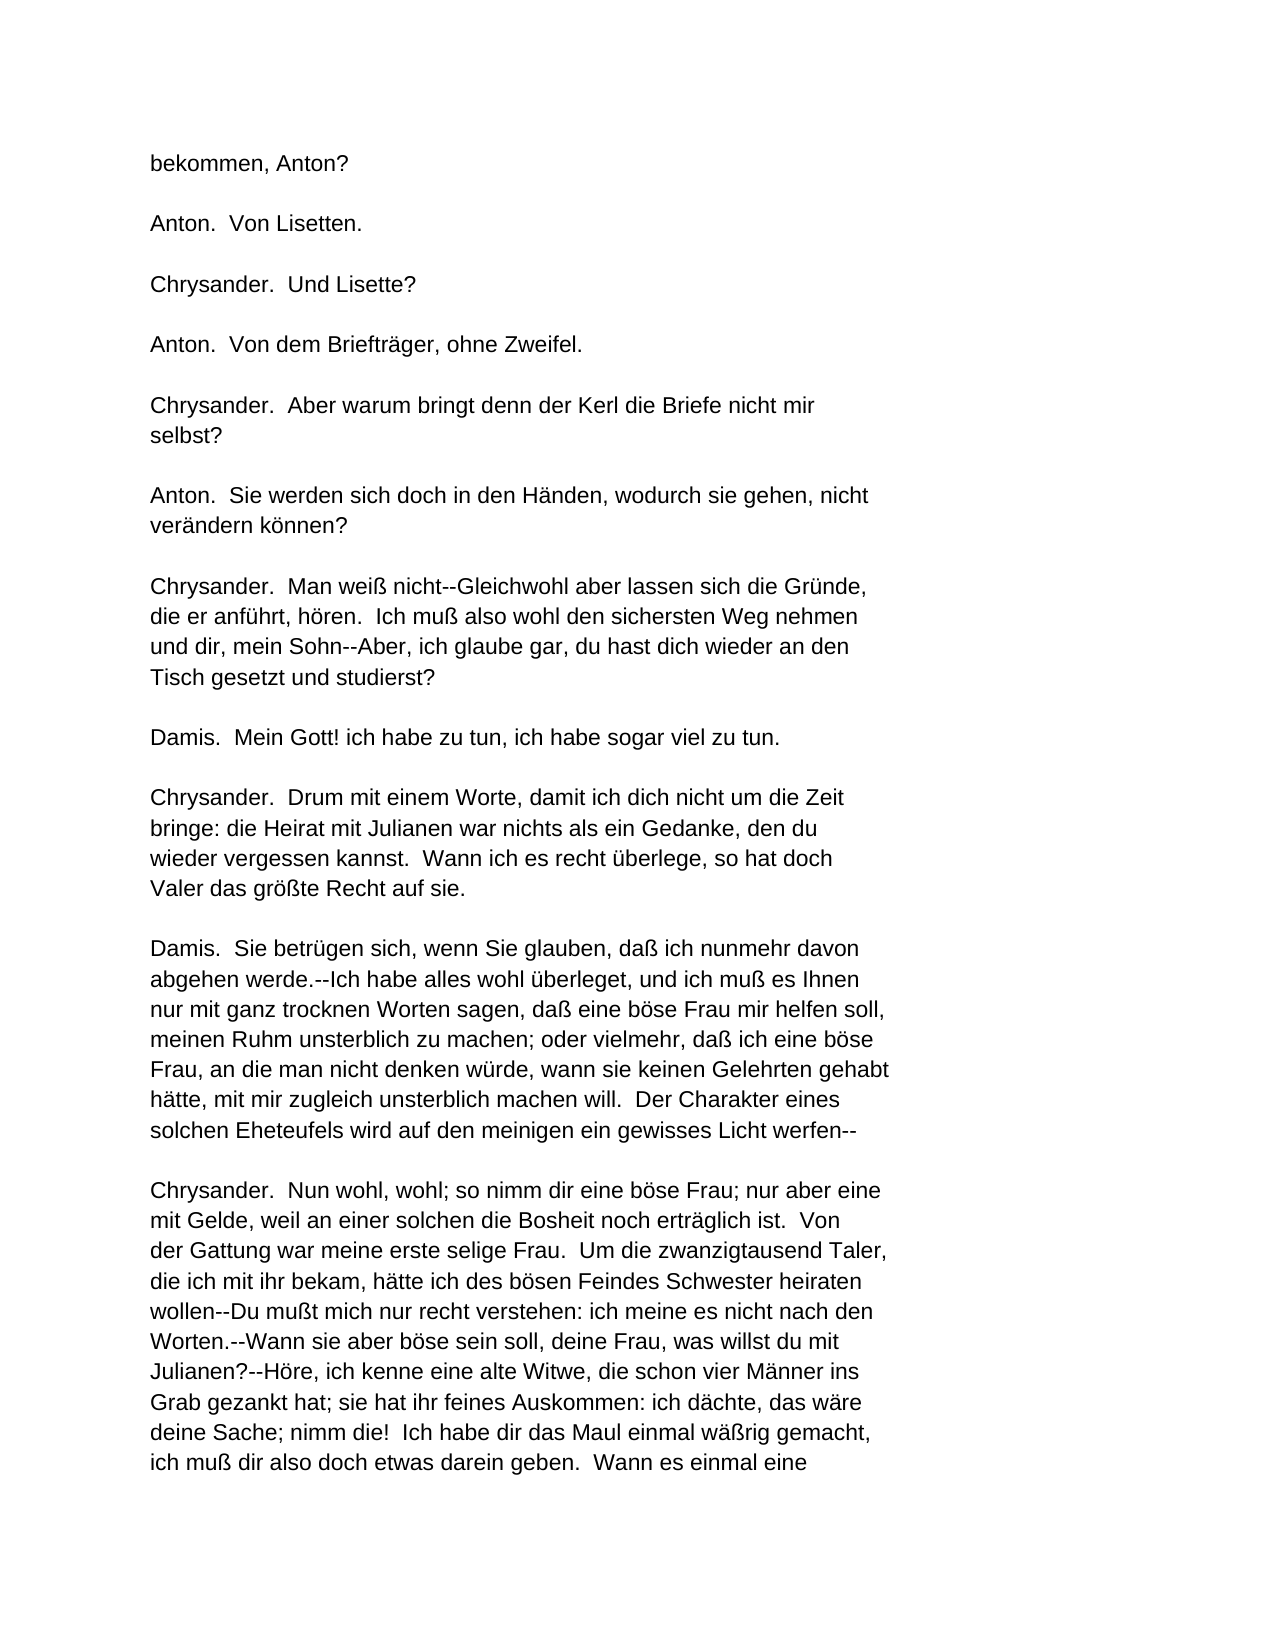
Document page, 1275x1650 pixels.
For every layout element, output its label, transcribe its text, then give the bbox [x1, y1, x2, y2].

text solchen Eheteufels wird auf den meinigen ein gewisses Licht werfen-- [150, 1117, 1125, 1143]
text Damis. Mein Gott! ich habe zu tun, ich habe sogar viel zu tun. [150, 724, 1125, 750]
text Tisch gesetzt und studierst? [150, 663, 1125, 690]
text wieder vergessen kannst. Wann ich es recht überlege, so hat doch [150, 845, 1125, 871]
text hätte, mit mir zugleich unsterblich machen will. Der Charakter eines [150, 1086, 1125, 1113]
text mit Gelde, weil an einer solchen die Bosheit noch erträglich ist. Von [150, 1207, 1125, 1234]
text Valer das größte Recht auf sie. [150, 875, 1125, 901]
text meinen Ruhm unsterblich zu machen; oder vielmehr, daß ich eine böse [150, 1026, 1125, 1052]
text selbst? [150, 422, 1125, 448]
text Worten.--Wann sie aber böse sein soll, deine Frau, was willst du mit [150, 1328, 1125, 1354]
text und dir, mein Sohn--Aber, ich glaube gar, du hast dich wieder an den [150, 633, 1125, 660]
text ich muß dir also doch etwas darein geben. Wann es einmal eine [150, 1449, 1125, 1475]
text Anton. Von dem Briefträger, ohne Zweifel. [150, 331, 1125, 358]
text Chrysander. Und Lisette? [150, 271, 1125, 297]
text Julianen?--Höre, ich kenne eine alte Witwe, die schon vier Männer ins [150, 1358, 1125, 1385]
text Frau, an die man nicht denken würde, wann sie keinen Gelehrten gehabt [150, 1056, 1125, 1083]
text die ich mit ihr bekam, hätte ich des bösen Feindes Schwester heiraten [150, 1268, 1125, 1294]
text bekommen, Anton? [150, 150, 1125, 176]
text deine Sache; nimm die! Ich habe dir das Maul einmal wäßrig gemacht, [150, 1419, 1125, 1445]
text bringe: die Heirat mit Julianen war nichts als ein Gedanke, den du [150, 814, 1125, 841]
text Chrysander. Aber warum bringt denn der Kerl die Briefe nicht mir [150, 392, 1125, 418]
text die er anführt, hören. Ich muß also wohl den sichersten Weg nehmen [150, 603, 1125, 629]
text Chrysander. Drum mit einem Worte, damit ich dich nicht um die Zeit [150, 784, 1125, 811]
text Chrysander. Man weiß nicht--Gleichwohl aber lassen sich die Gründe, [150, 573, 1125, 599]
text Damis. Sie betrügen sich, wenn Sie glauben, daß ich nunmehr davon [150, 935, 1125, 962]
text verändern können? [150, 512, 1125, 539]
text Anton. Von Lisetten. [150, 210, 1125, 237]
text Grab gezankt hat; sie hat ihr feines Auskommen: ich dächte, das wäre [150, 1388, 1125, 1415]
text wollen--Du mußt mich nur recht verstehen: ich meine es nicht nach den [150, 1298, 1125, 1324]
text abgehen werde.--Ich habe alles wohl überleget, und ich muß es Ihnen [150, 966, 1125, 992]
text Chrysander. Nun wohl, wohl; so nimm dir eine böse Frau; nur aber eine [150, 1177, 1125, 1203]
text der Gattung war meine erste selige Frau. Um die zwanzigtausend Taler, [150, 1237, 1125, 1264]
text Anton. Sie werden sich doch in den Händen, wodurch sie gehen, nicht [150, 482, 1125, 509]
text nur mit ganz trocknen Worten sagen, daß eine böse Frau mir helfen soll, [150, 996, 1125, 1022]
